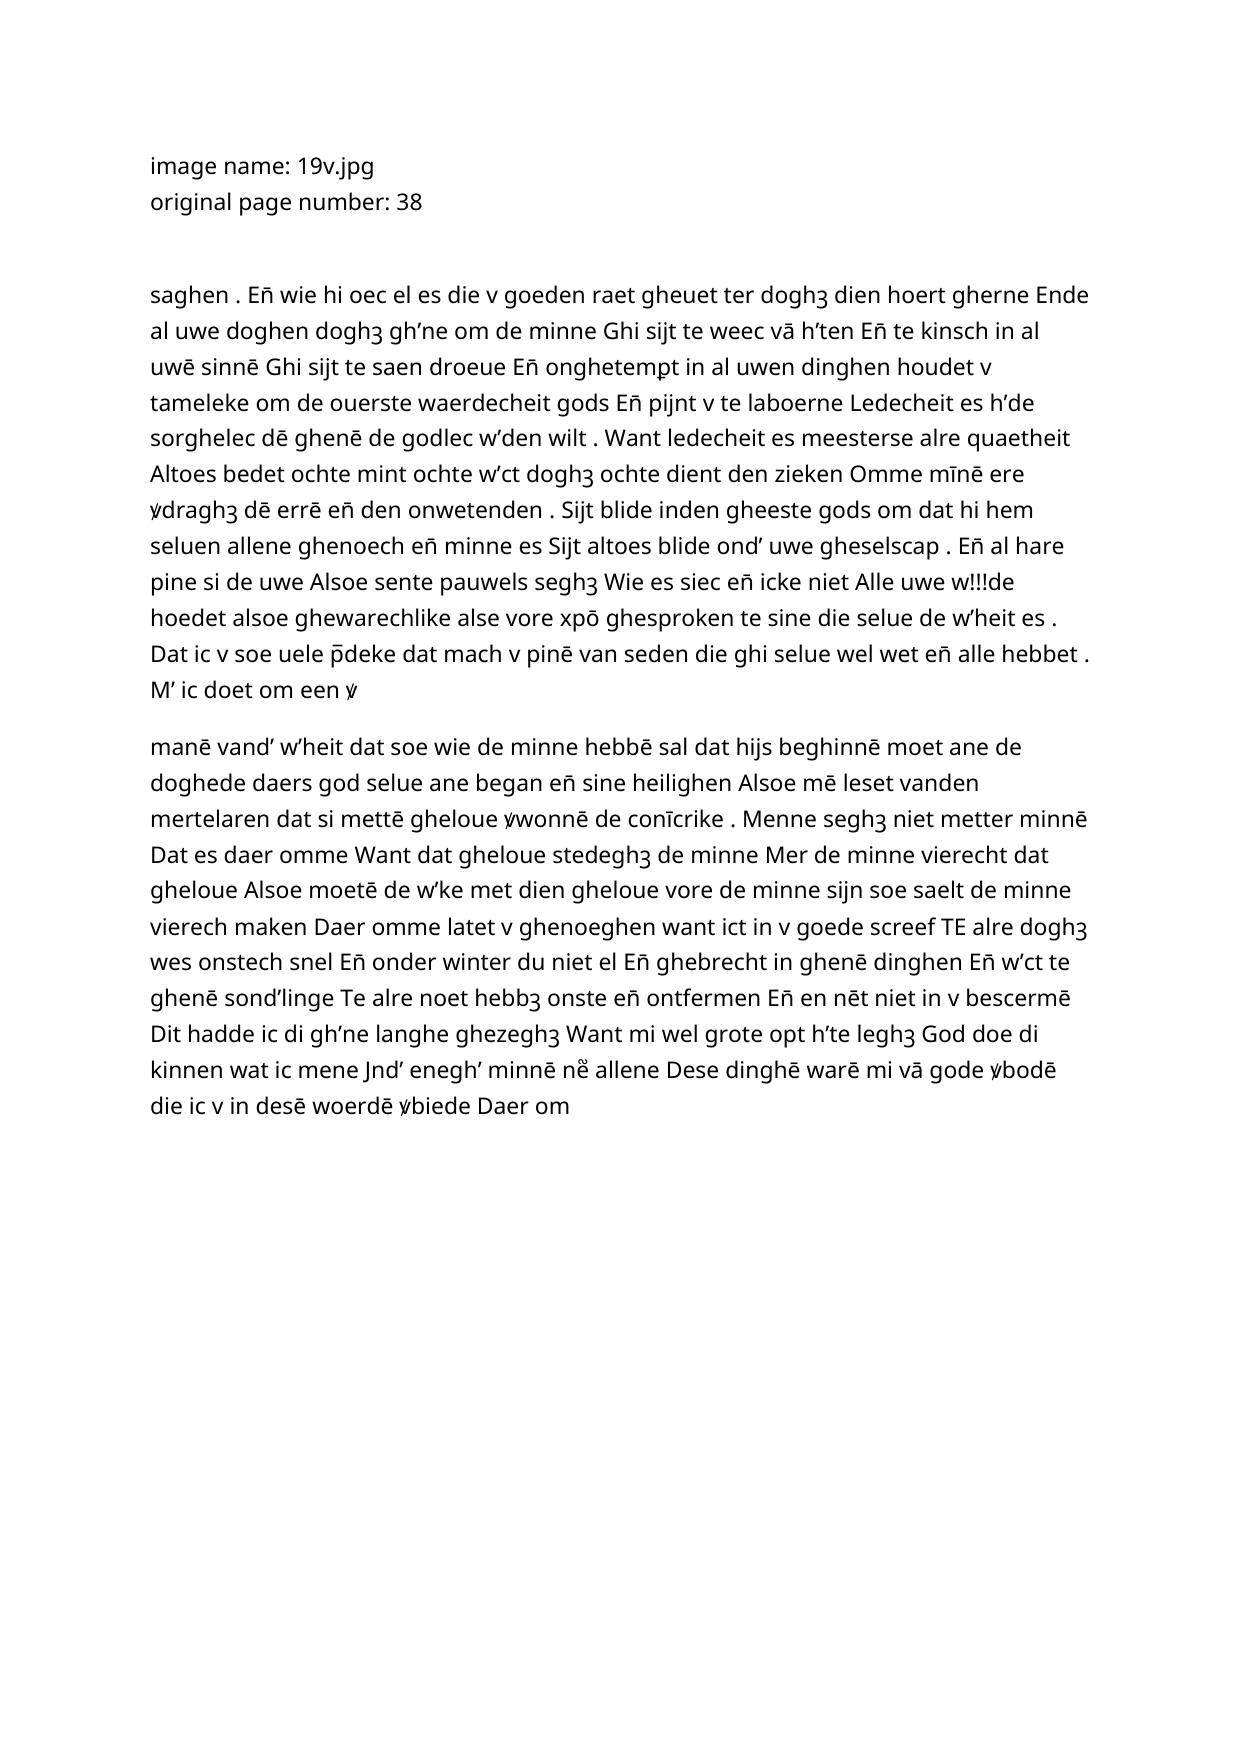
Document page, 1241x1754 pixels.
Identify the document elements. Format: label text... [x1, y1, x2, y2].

text saghen . En̄ wie hi oec el es die v goeden raet gheuet ter doghꝫ dien hoert gherne Ende al uwe doghen doghꝫ ghʼne om de minne Ghi sijt te weec vā hʼten En̄ te kinsch in al uwē sinnē Ghi sijt te saen droeue En̄ onghetemꝑt in al uwen dinghen houdet v tameleke om de ouerste waerdecheit gods En̄ pijnt v te laboerne Ledecheit es hʼde sorghelec dē ghenē de godlec wʼden wilt . Want ledecheit es meesterse alre quaetheit Altoes bedet ochte mint ochte wʼct doghꝫ ochte dient den zieken Omme mīnē ere ꝟdraghꝫ dē errē en̄ den onwetenden . Sijt blide inden gheeste gods om dat hi hem seluen allene ghenoech en̄ minne es Sijt altoes blide ondʼ uwe gheselscap . En̄ al hare pine si de uwe Alsoe sente pauwels seghꝫ Wie es siec en̄ icke niet Alle uwe w!!!de hoedet alsoe ghewarechlike alse vore xpō ghesproken te sine die selue de wʼheit es . Dat ic v soe uele p̅deke dat mach v pinē van seden die ghi selue wel wet en̄ alle hebbet . Mʼ ic doet om een ꝟ [150, 279, 1090, 705]
text image name: 19v.jpg original page number: 38 [150, 150, 1090, 253]
text manē vandʼ wʼheit dat soe wie de minne hebbē sal dat hijs beghinnē moet ane de doghede daers god selue ane began en̄ sine heilighen Alsoe mē leset vanden mertelaren dat si mettē gheloue ꝟwonnē de conīcrike . Menne seghꝫ niet metter minnē Dat es daer omme Want dat gheloue stedeghꝫ de minne Mer de minne vierecht dat gheloue Alsoe moetē de wʼke met dien gheloue vore de minne sijn soe saelt de minne vierech maken Daer omme latet v ghenoeghen want ict in v goede screef TE alre doghꝫ wes onstech snel En̄ onder winter du niet el En̄ ghebrecht in ghenē dinghen En̄ wʼct te ghenē sondʼlinge Te alre noet hebbꝫ onste en̄ ontfermen En̄ en nēt niet in v bescermē Dit hadde ic di ghʼne langhe ghezeghꝫ Want mi wel grote opt hʼte leghꝫ God doe di kinnen wat ic mene Jndʼ eneghʼ minnē ne᷑ allene Dese dinghē warē mi vā gode ꝟbodē die ic v in desē woerdē ꝟbiede Daer om [150, 731, 1090, 1121]
